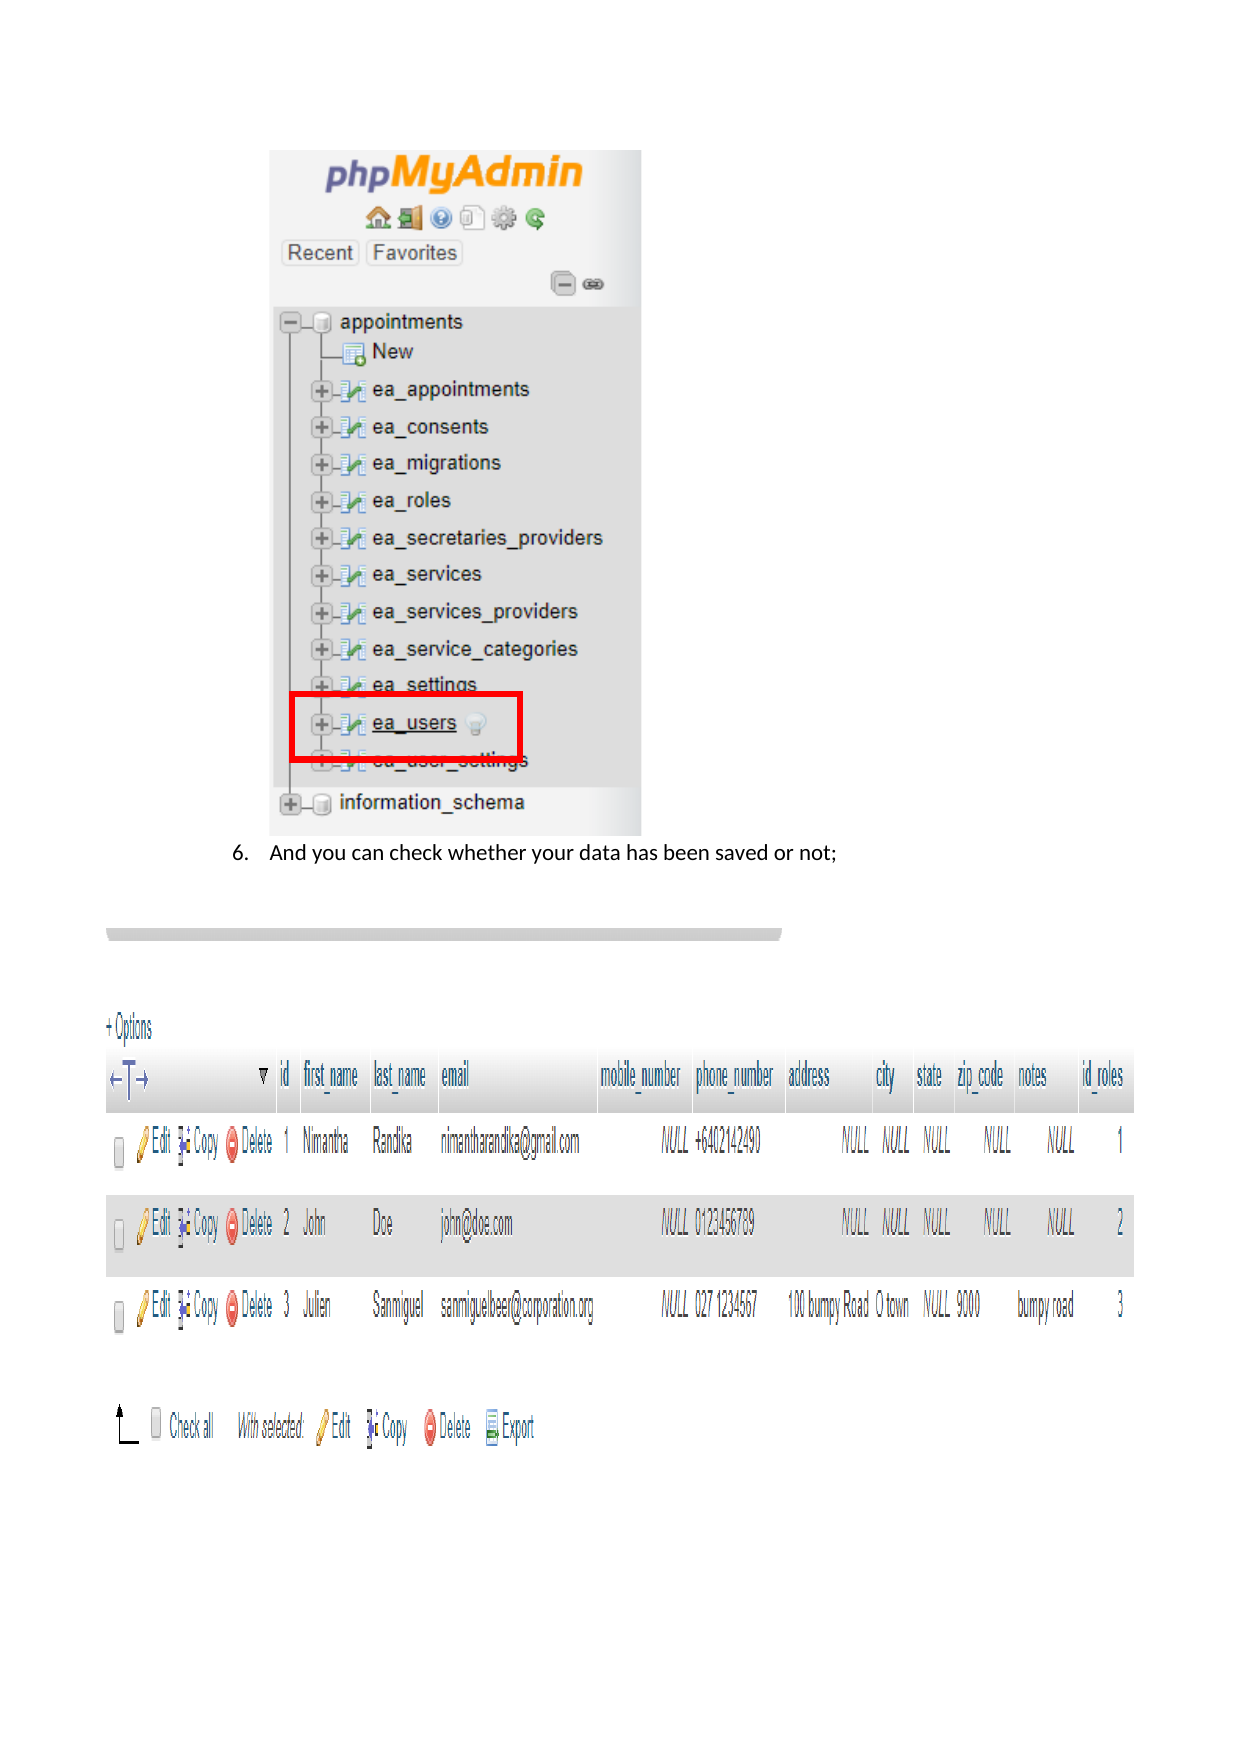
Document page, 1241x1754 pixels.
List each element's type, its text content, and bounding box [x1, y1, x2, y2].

picture [269, 150, 642, 836]
picture [105, 928, 1153, 1476]
list And you can check whether your data has been saved or not; [232, 838, 1090, 866]
